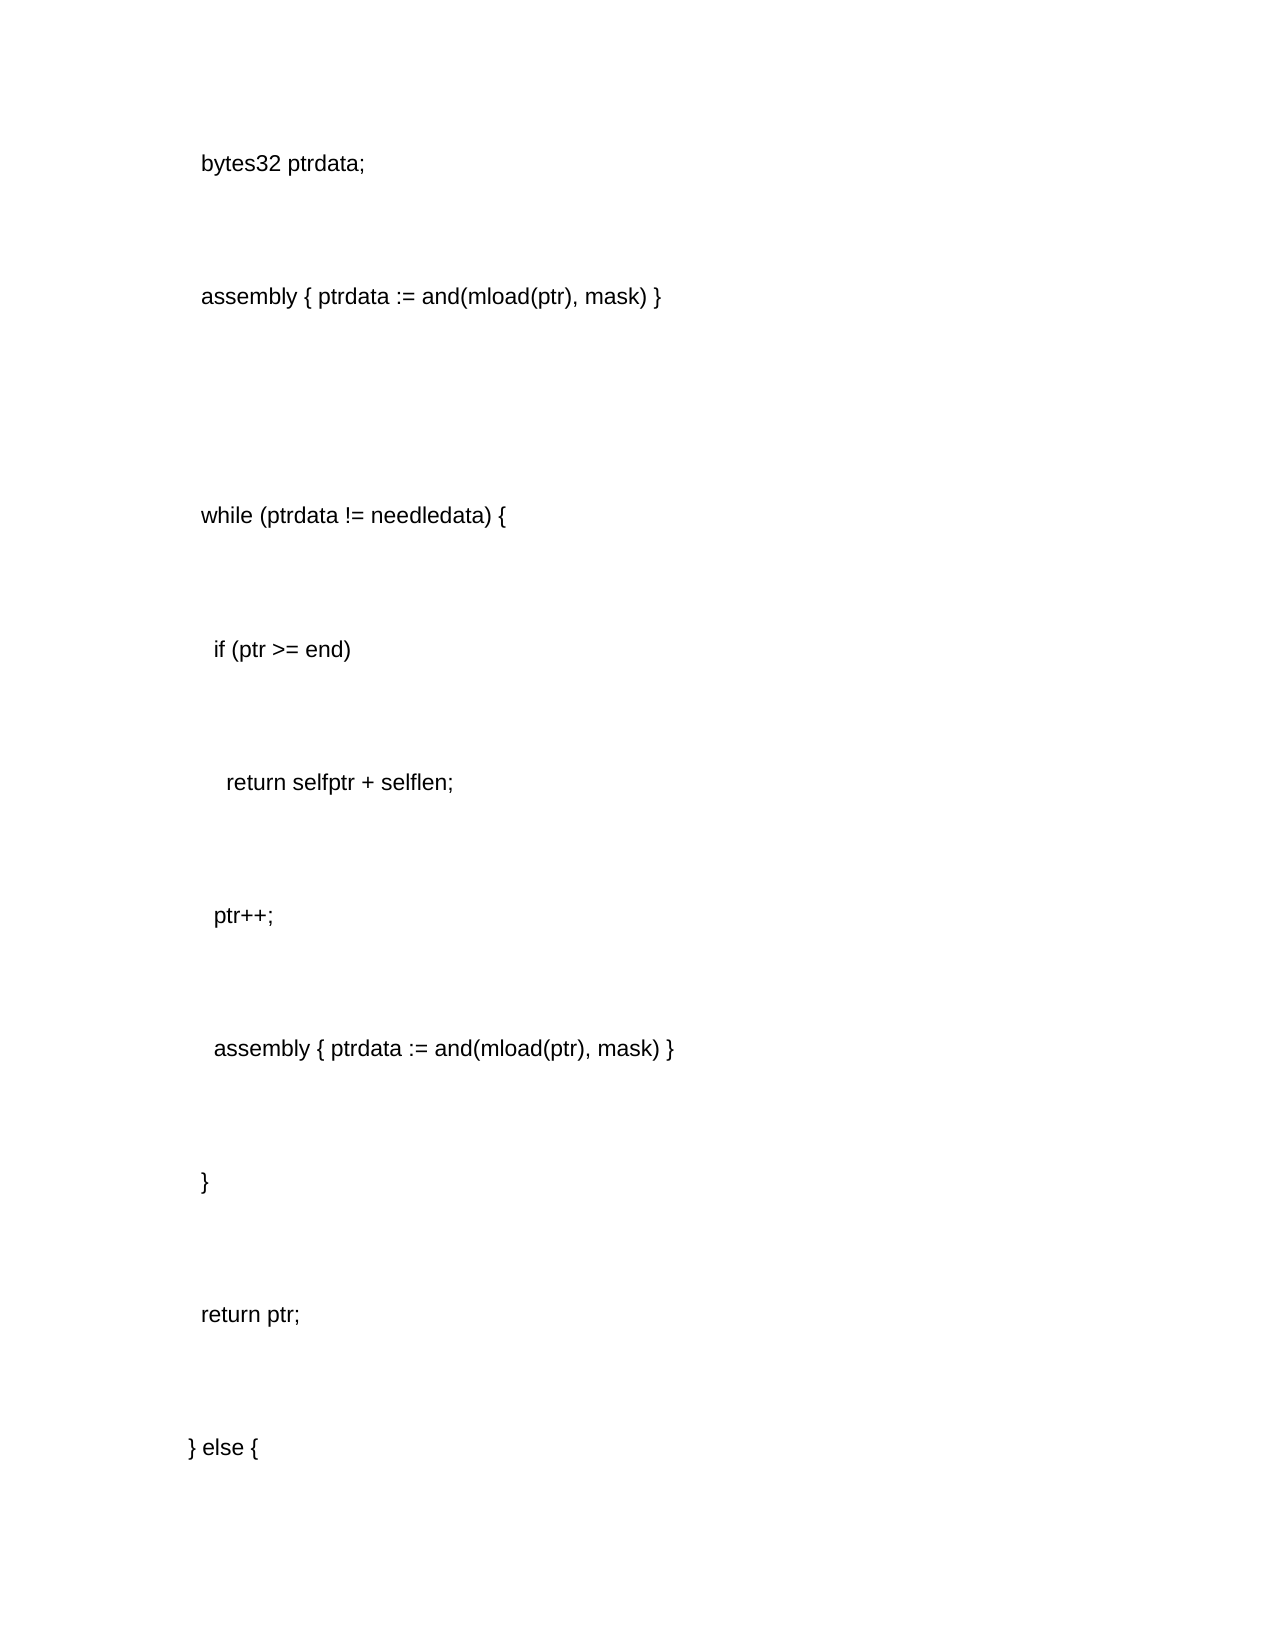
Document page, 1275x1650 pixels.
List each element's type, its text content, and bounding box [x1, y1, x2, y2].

text } else { [150, 1434, 1125, 1461]
text assembly { ptrdata := and(mload(ptr), mask) } [150, 283, 1125, 309]
text ptr++; [150, 902, 1125, 928]
text } [150, 1168, 1125, 1194]
text return selfptr + selflen; [150, 769, 1125, 795]
text bytes32 ptrdata; [150, 150, 1125, 176]
text assembly { ptrdata := and(mload(ptr), mask) } [150, 1035, 1125, 1061]
text if (ptr >= end) [150, 636, 1125, 662]
text while (ptrdata != needledata) { [150, 502, 1125, 529]
text return ptr; [150, 1301, 1125, 1328]
